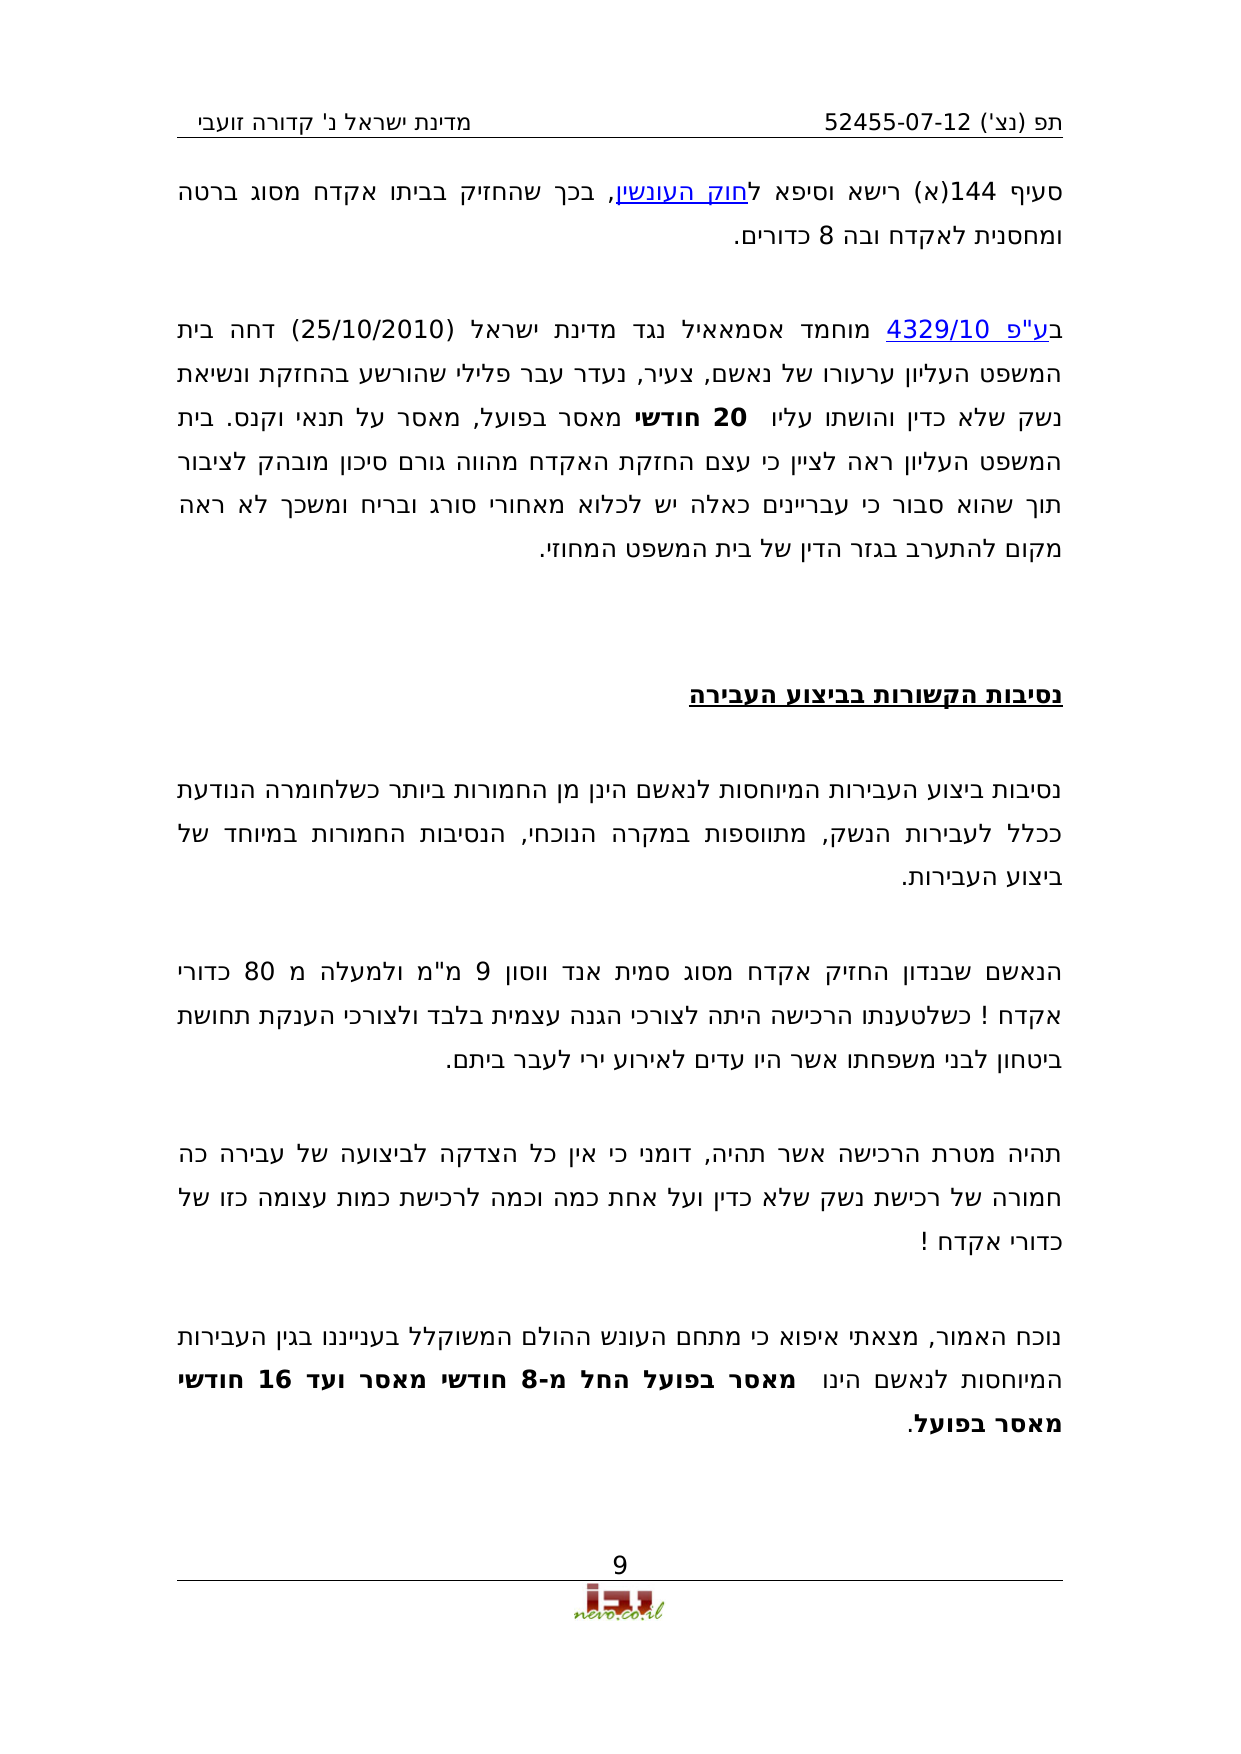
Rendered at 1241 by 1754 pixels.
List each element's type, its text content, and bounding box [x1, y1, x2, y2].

text נסיבות הקשורות בביצוע העבירה [177, 680, 1063, 709]
text בע"פ 4329/10 מוחמד אסמאאיל נגד מדינת ישראל (25/10/2010) דחה בית המשפט העליון ערעורו של נאשם, צעיר, נעדר עבר פלילי שהורשע בהחזקת ונשיאת נשק שלא כדין והושתו עליו 20 חודשי מאסר בפועל, מאסר על תנאי וקנס. בית המשפט העליון ראה לציין כי עצם החזקת האקדח מהווה גורם סיכון מובהק לציבור תוך שהוא סבור כי עבריינים כאלה יש לכלוא מאחורי סורג ובריח ומשכך לא ראה מקום להתערב בגזר הדין של בית המשפט המחוזי. [177, 316, 1063, 564]
text הנאשם שבנדון החזיק אקדח מסוג סמית אנד ווסון ולמעלה מ 80 כדורי אקדח ! כשלטענתו הרכישה היתה לצורכי הגנה עצמית בלבד ולצורכי הענקת תחושת ביטחון לבני משפחתו אשר היו עדים לאירוע ירי לעבר ביתם. [177, 957, 1063, 1074]
text נוכח האמור, מצאתי איפוא כי מתחם העונש ההולם המשוקלל בענייננו בגין העבירות המיוחסות לנאשם הינו מאסר בפועל החל מ-8 חודשי מאסר ועד 16 חודשי מאסר בפועל. [177, 1322, 1063, 1439]
text נסיבות ביצוע העבירות המיוחסות לנאשם הינן מן החמורות ביותר כשלחומרה הנודעת ככלל לעבירות הנשק, מתווספות במקרה הנוכחי, הנסיבות החמורות במיוחד של ביצוע העבירות. [177, 775, 1063, 892]
picture [574, 1583, 666, 1621]
text תהיה מטרת הרכישה אשר תהיה, דומני כי אין כל הצדקה לביצועה של עבירה כה חמורה של רכישת נשק שלא כדין ועל אחת כמה וכמה לרכישת כמות עצומה כזו של כדורי אקדח ! [177, 1140, 1063, 1256]
